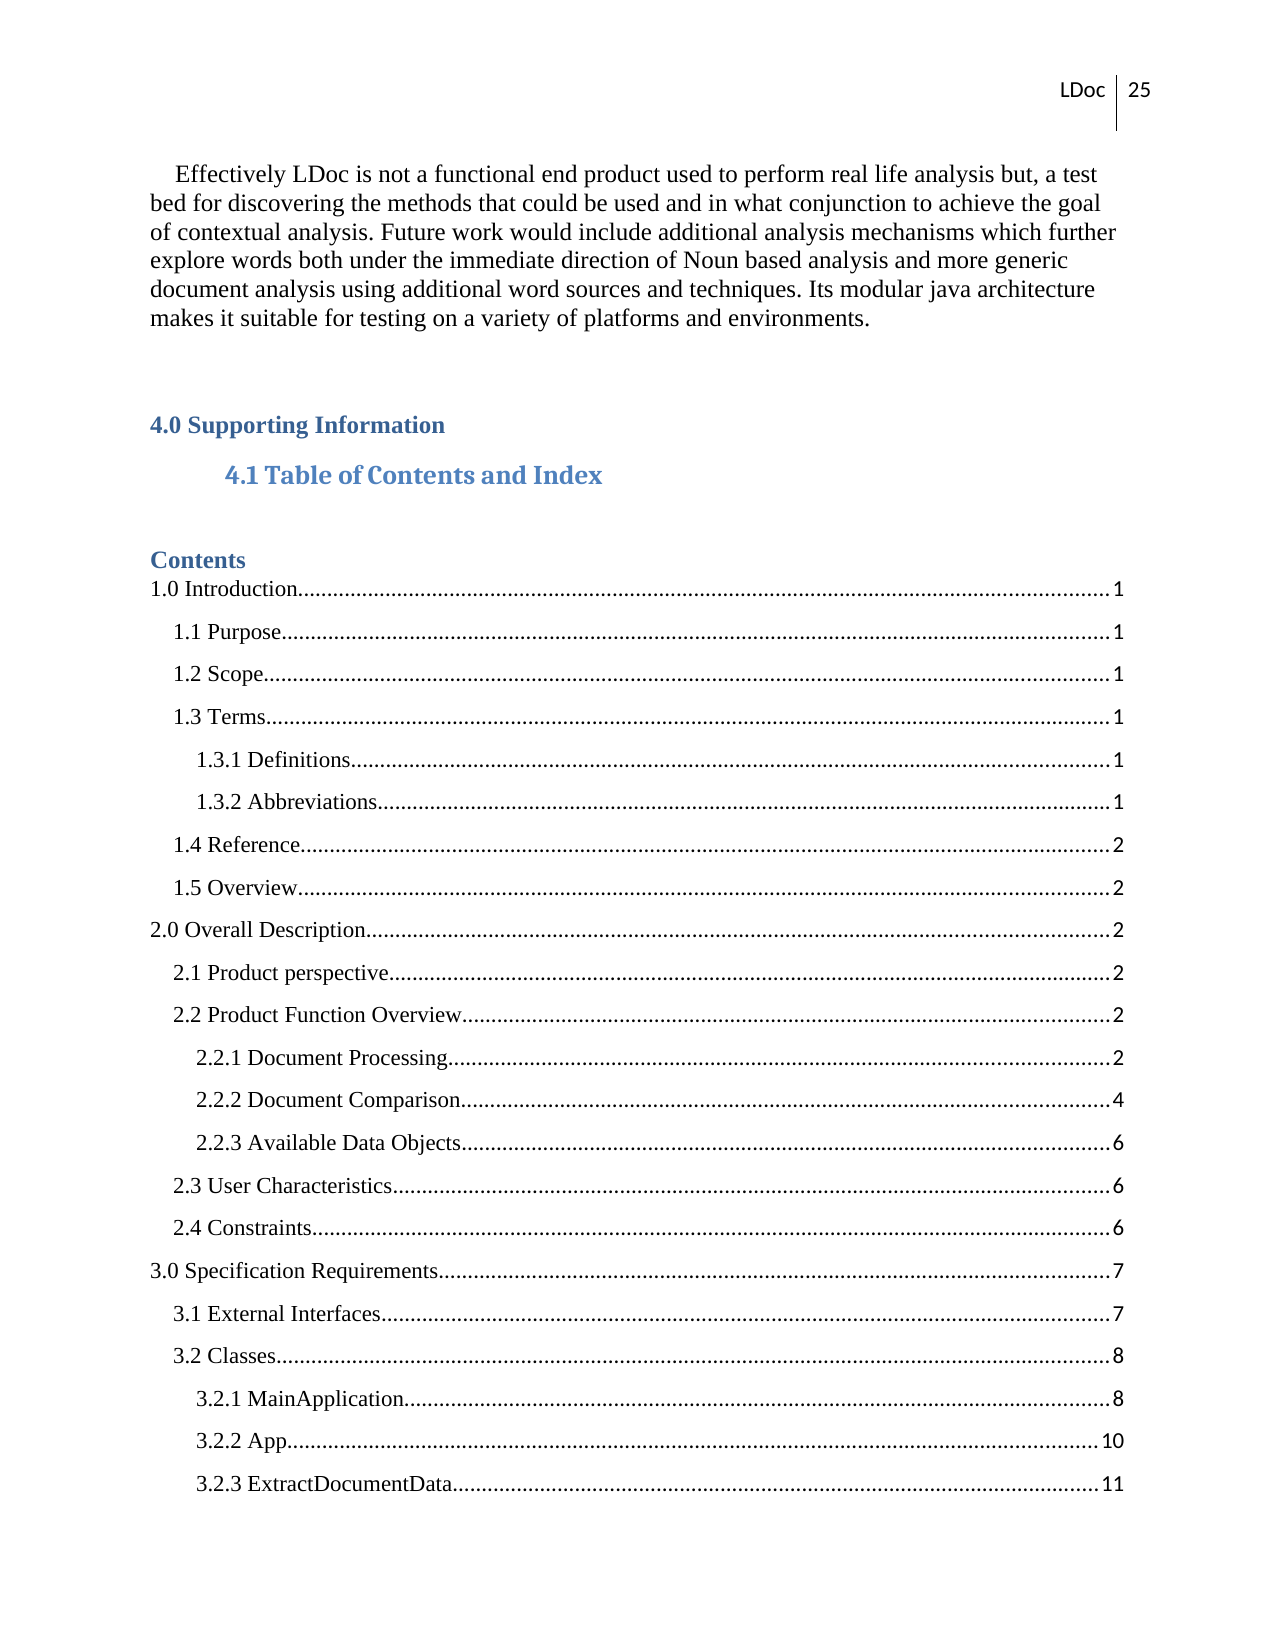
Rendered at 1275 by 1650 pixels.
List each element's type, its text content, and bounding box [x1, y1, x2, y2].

text Effectively LDoc is not a functional end product used to perform real life analysis but, a test bed for discovering the methods that could be used and in what conjunction to achieve the goal of contextual analysis. Future work would include additional analysis mechanisms which further explore words both under the immediate direction of Noun based analysis and more generic document analysis using additional word sources and techniques. Its modular java architecture makes it suitable for testing on a variety of platforms and environments. [150, 159, 1125, 332]
subtitle 4.0 Supporting Information [150, 410, 1125, 439]
subtitle 4.1 Table of Contents and Index [150, 460, 1125, 491]
